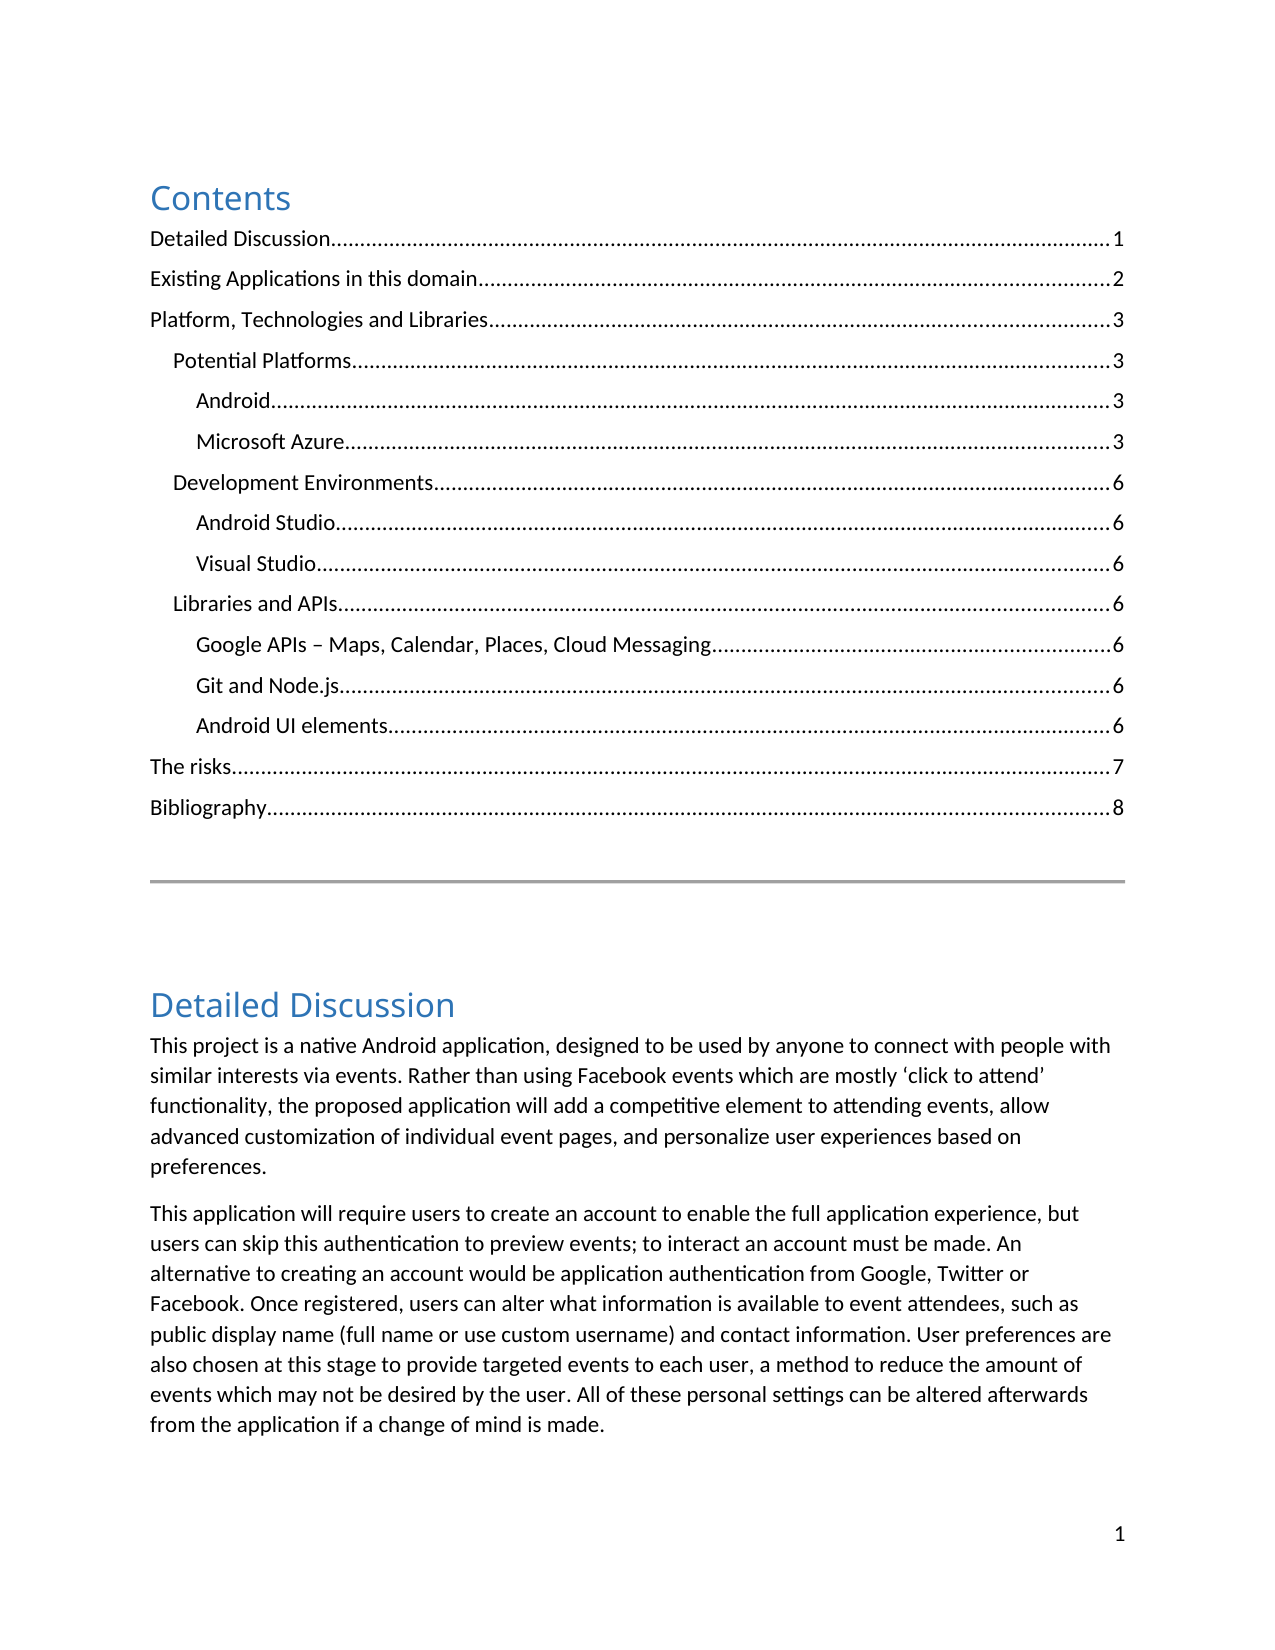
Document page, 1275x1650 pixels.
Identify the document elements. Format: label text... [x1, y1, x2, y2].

text This application will require users to create an account to enable the full application experience, but users can skip this authentication to preview events; to interact an account must be made. An alternative to creating an account would be application authentication from Google, Twitter or Facebook. Once registered, users can alter what information is available to event attendees, such as public display name (full name or use custom username) and contact information. User preferences are also chosen at this stage to provide targeted events to each user, a method to reduce the amount of events which may not be desired by the user. All of these personal settings can be altered afterwards from the application if a change of mind is made. [150, 1199, 1125, 1438]
subtitle Detailed Discussion [150, 982, 1125, 1028]
text This project is a native Android application, designed to be used by anyone to connect with people with similar interests via events. Rather than using Facebook events which are mostly ‘click to attend’ functionality, the proposed application will add a competitive element to attending events, allow advanced customization of individual event pages, and personalize user experiences based on preferences. [150, 1031, 1125, 1180]
